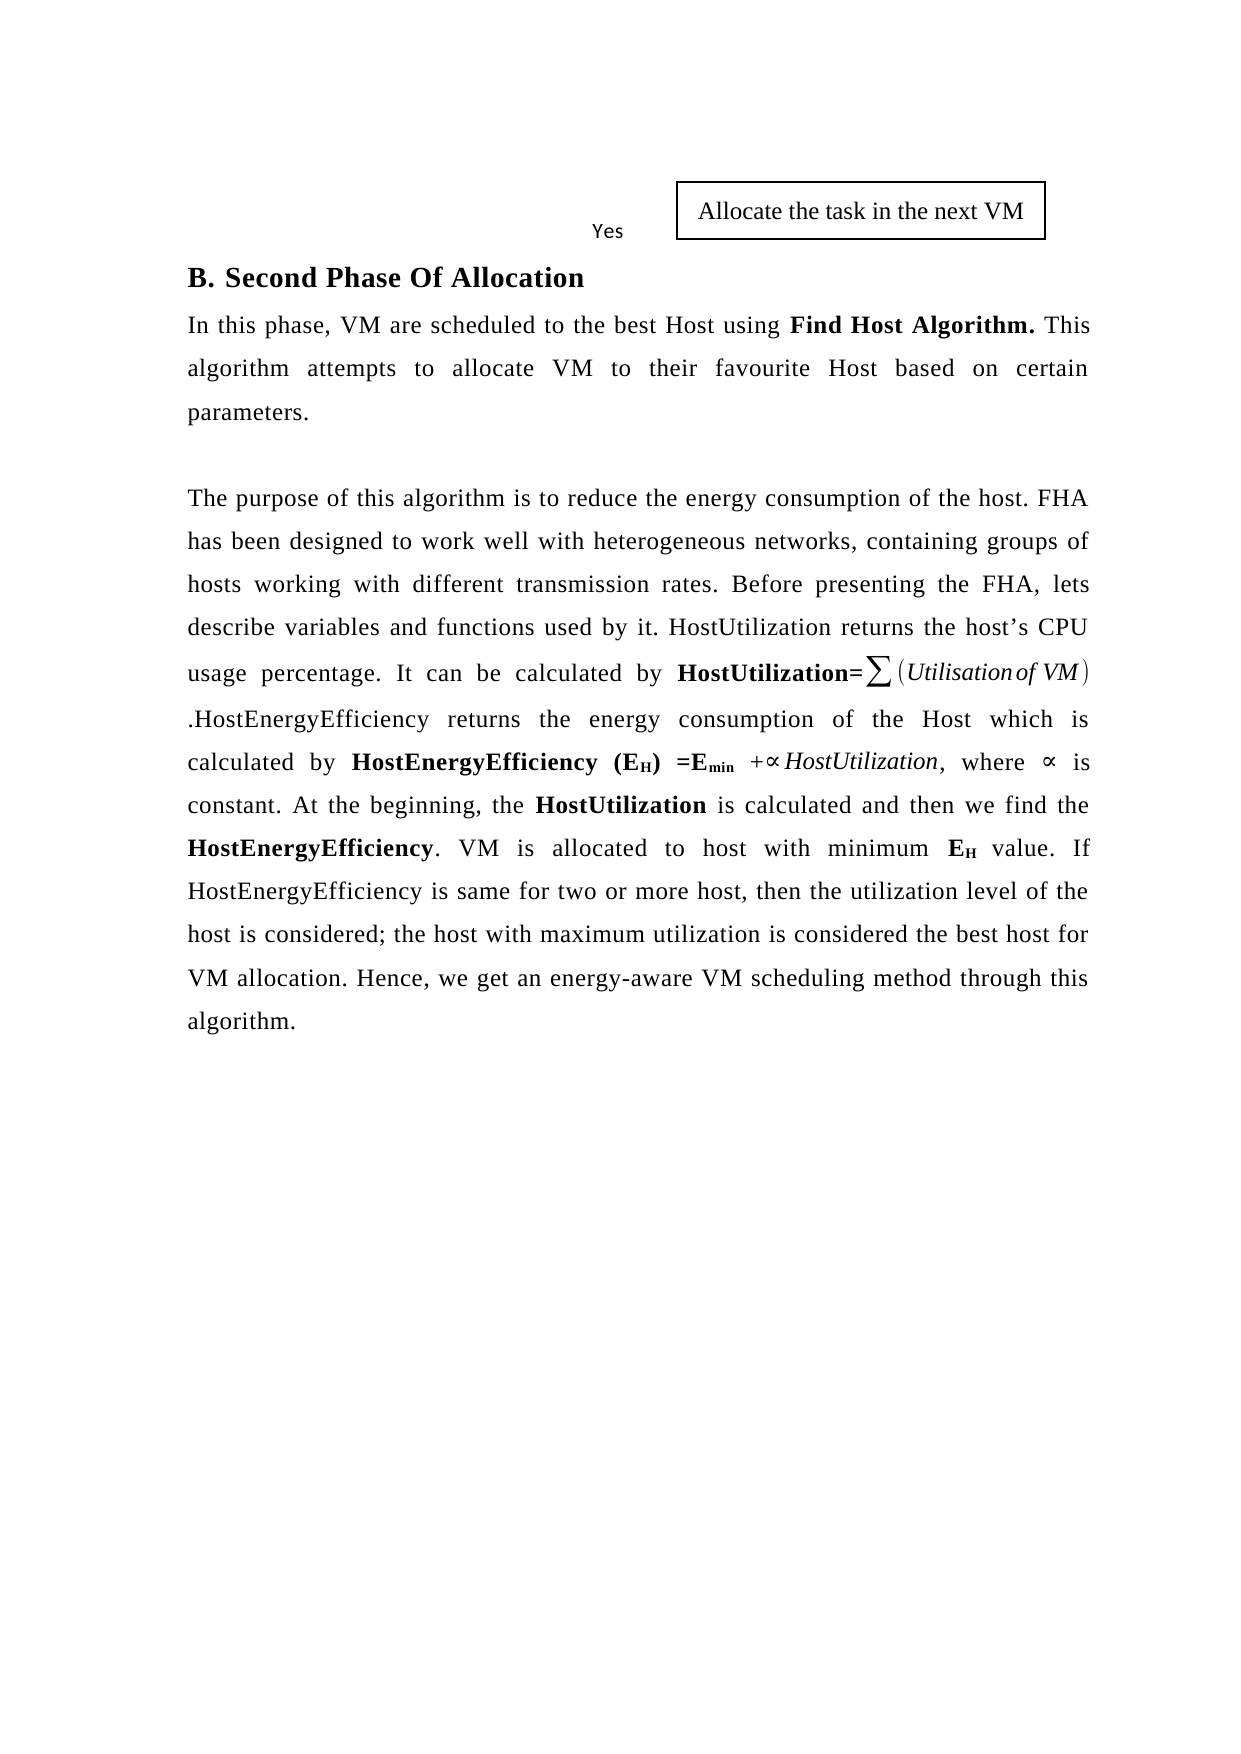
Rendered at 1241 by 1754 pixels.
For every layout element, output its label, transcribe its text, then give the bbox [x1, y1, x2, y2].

list Second Phase Of Allocation [187, 260, 1090, 293]
list The purpose of this algorithm is to reduce the energy consumption of the host. FHA has been designed to work well with heterogeneous networks, containing groups of hosts working with different transmission rates. Before presenting the FHA, lets describe variables and functions used by it. HostUtilization returns the host’s CPU usage percentage. It can be calculated by HostUtilization=.HostEnergyEfficiency returns the energy consumption of the Host which is calculated by HostEnergyEfficiency (EH) =Emin +, where is constant. At the beginning, the HostUtilization is calculated and then we find the HostEnergyEfficiency. VM is allocated to host with minimum EH value. If HostEnergyEfficiency is same for two or more host, then the utilization level of the host is considered; the host with maximum utilization is considered the best host for VM allocation. Hence, we get an energy-aware VM scheduling method through this algorithm. [187, 483, 1090, 1034]
list In this phase, VM are scheduled to the best Host using Find Host Algorithm. This algorithm attempts to allocate VM to their favourite Host based on certain parameters. [187, 310, 1090, 425]
